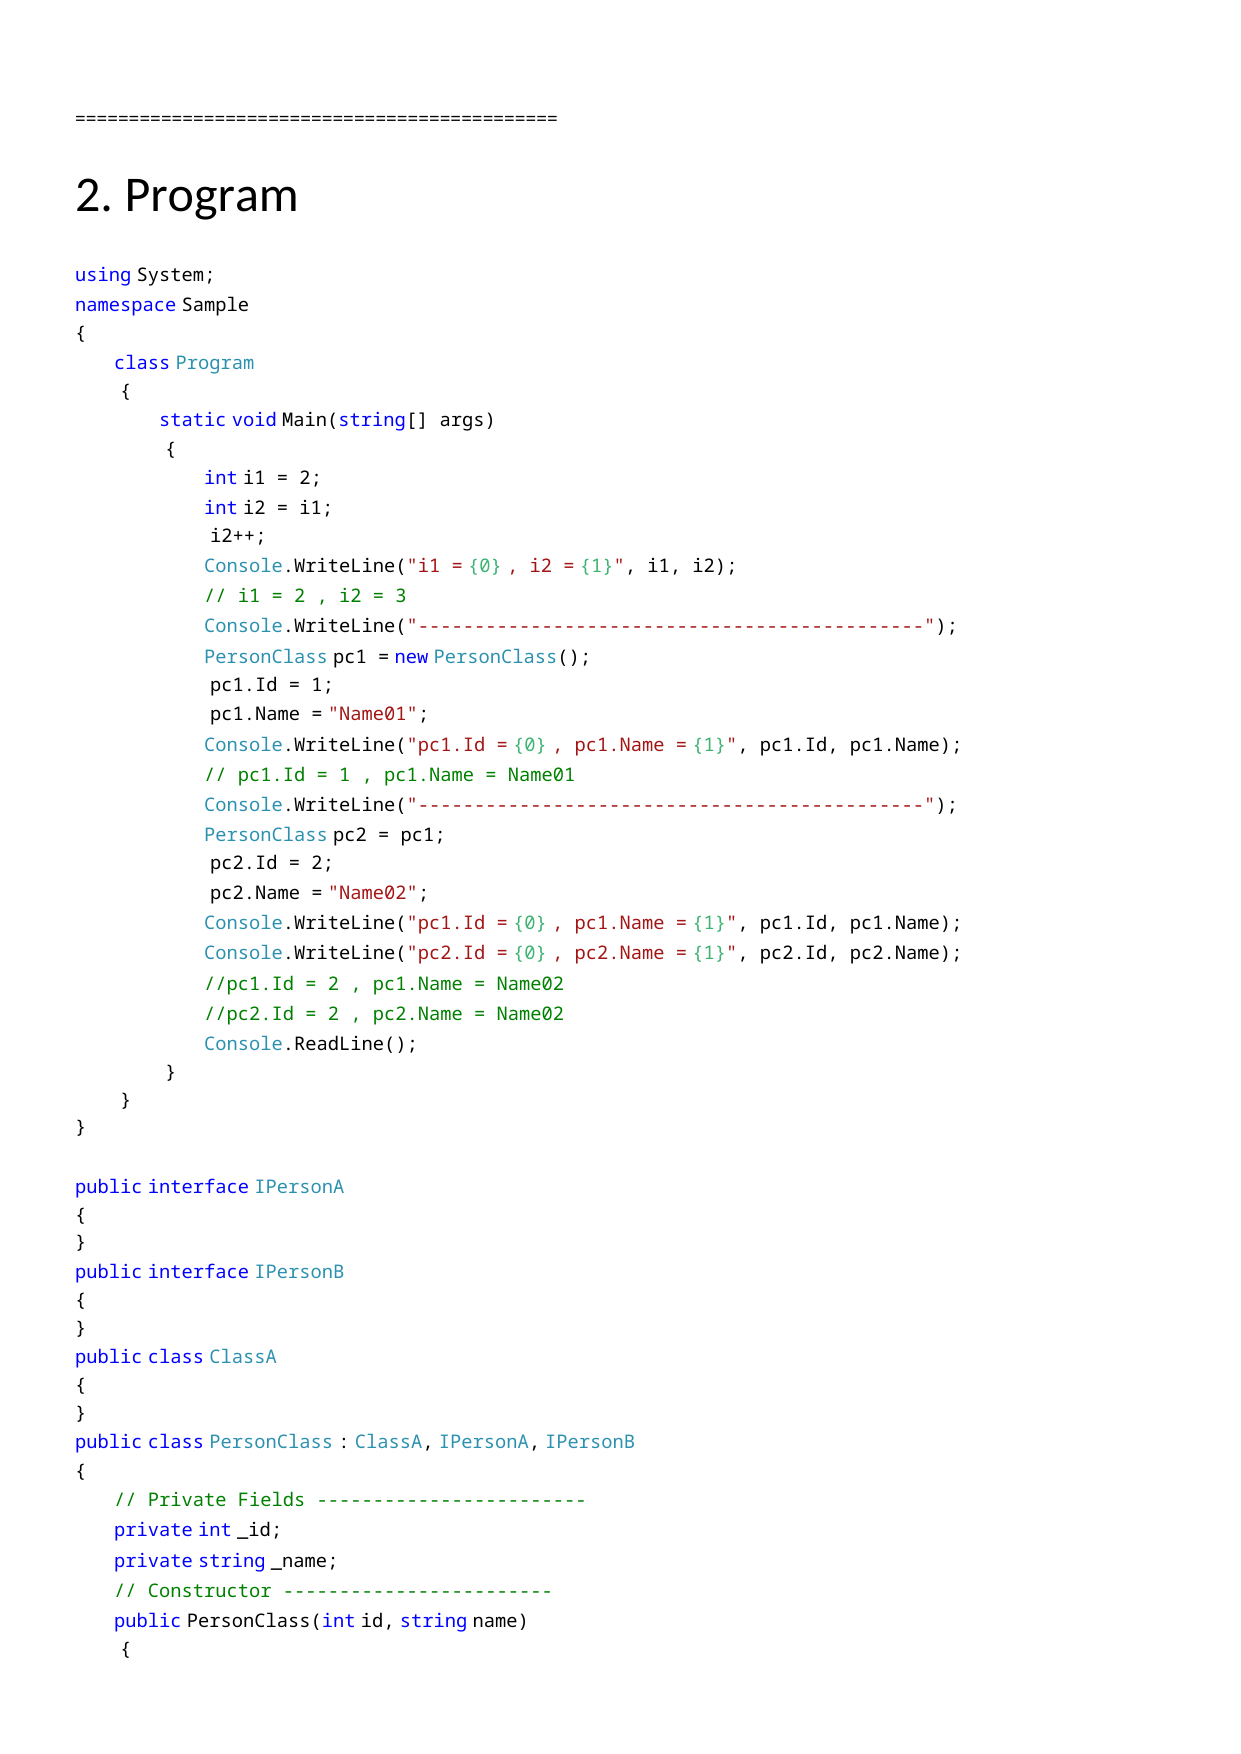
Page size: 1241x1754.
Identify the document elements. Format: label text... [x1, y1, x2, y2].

text Console.WriteLine("pc1.Id = {0} , pc1.Name = {1}", pc1.Id, pc1.Name); [75, 729, 1165, 757]
text } [75, 1314, 1165, 1339]
text pc1.Name = "Name01"; [75, 698, 1165, 727]
text pc2.Id = 2; [75, 849, 1165, 875]
text int i2 = i1; [75, 492, 1165, 521]
text i2++; [75, 523, 1165, 548]
text { [75, 1635, 1165, 1661]
text Console.WriteLine("pc1.Id = {0} , pc1.Name = {1}", pc1.Id, pc1.Name); [75, 907, 1165, 935]
text 2. Program [75, 163, 1165, 224]
text // Private Fields ------------------------ [75, 1484, 1165, 1512]
text Console.WriteLine("---------------------------------------------"); [75, 611, 1165, 639]
text int i1 = 2; [75, 462, 1165, 490]
text static void Main(string[] args) [75, 404, 1165, 433]
text public PersonClass(int id, string name) [75, 1605, 1165, 1633]
text //pc2.Id = 2 , pc2.Name = Name02 [75, 998, 1165, 1026]
text // Constructor ------------------------ [75, 1575, 1165, 1603]
text } [75, 1058, 1165, 1084]
text PersonClass pc1 = new PersonClass(); [75, 641, 1165, 669]
text { [75, 435, 1165, 460]
text public interface IPersonB [75, 1256, 1165, 1284]
text pc2.Name = "Name02"; [75, 877, 1165, 905]
text } [75, 1229, 1165, 1254]
text Console.ReadLine(); [75, 1028, 1165, 1056]
text { [75, 1457, 1165, 1482]
text Console.WriteLine("i1 = {0} , i2 = {1}", i1, i2); [75, 550, 1165, 578]
text private string _name; [75, 1545, 1165, 1573]
text using System; [75, 259, 1165, 287]
text PersonClass pc2 = pc1; [75, 819, 1165, 847]
text { [75, 1201, 1165, 1227]
text pc1.Id = 1; [75, 671, 1165, 697]
text } [75, 1086, 1165, 1111]
text Console.WriteLine("pc2.Id = {0} , pc2.Name = {1}", pc2.Id, pc2.Name); [75, 937, 1165, 966]
text public class ClassA [75, 1341, 1165, 1369]
text //pc1.Id = 2 , pc1.Name = Name02 [75, 968, 1165, 996]
text Console.WriteLine("---------------------------------------------"); [75, 789, 1165, 817]
text public class PersonClass : ClassA, IPersonA, IPersonB [75, 1427, 1165, 1455]
text public interface IPersonA [75, 1171, 1165, 1199]
text private int _id; [75, 1514, 1165, 1543]
text // pc1.Id = 1 , pc1.Name = Name01 [75, 759, 1165, 787]
text namespace Sample [75, 289, 1165, 317]
text { [75, 377, 1165, 403]
text } [75, 1113, 1165, 1139]
text { [75, 1286, 1165, 1312]
text { [75, 1372, 1165, 1397]
text ============================================= [75, 105, 1165, 131]
text { [75, 319, 1165, 345]
text } [75, 1399, 1165, 1425]
text // i1 = 2 , i2 = 3 [75, 580, 1165, 608]
text class Program [75, 347, 1165, 375]
